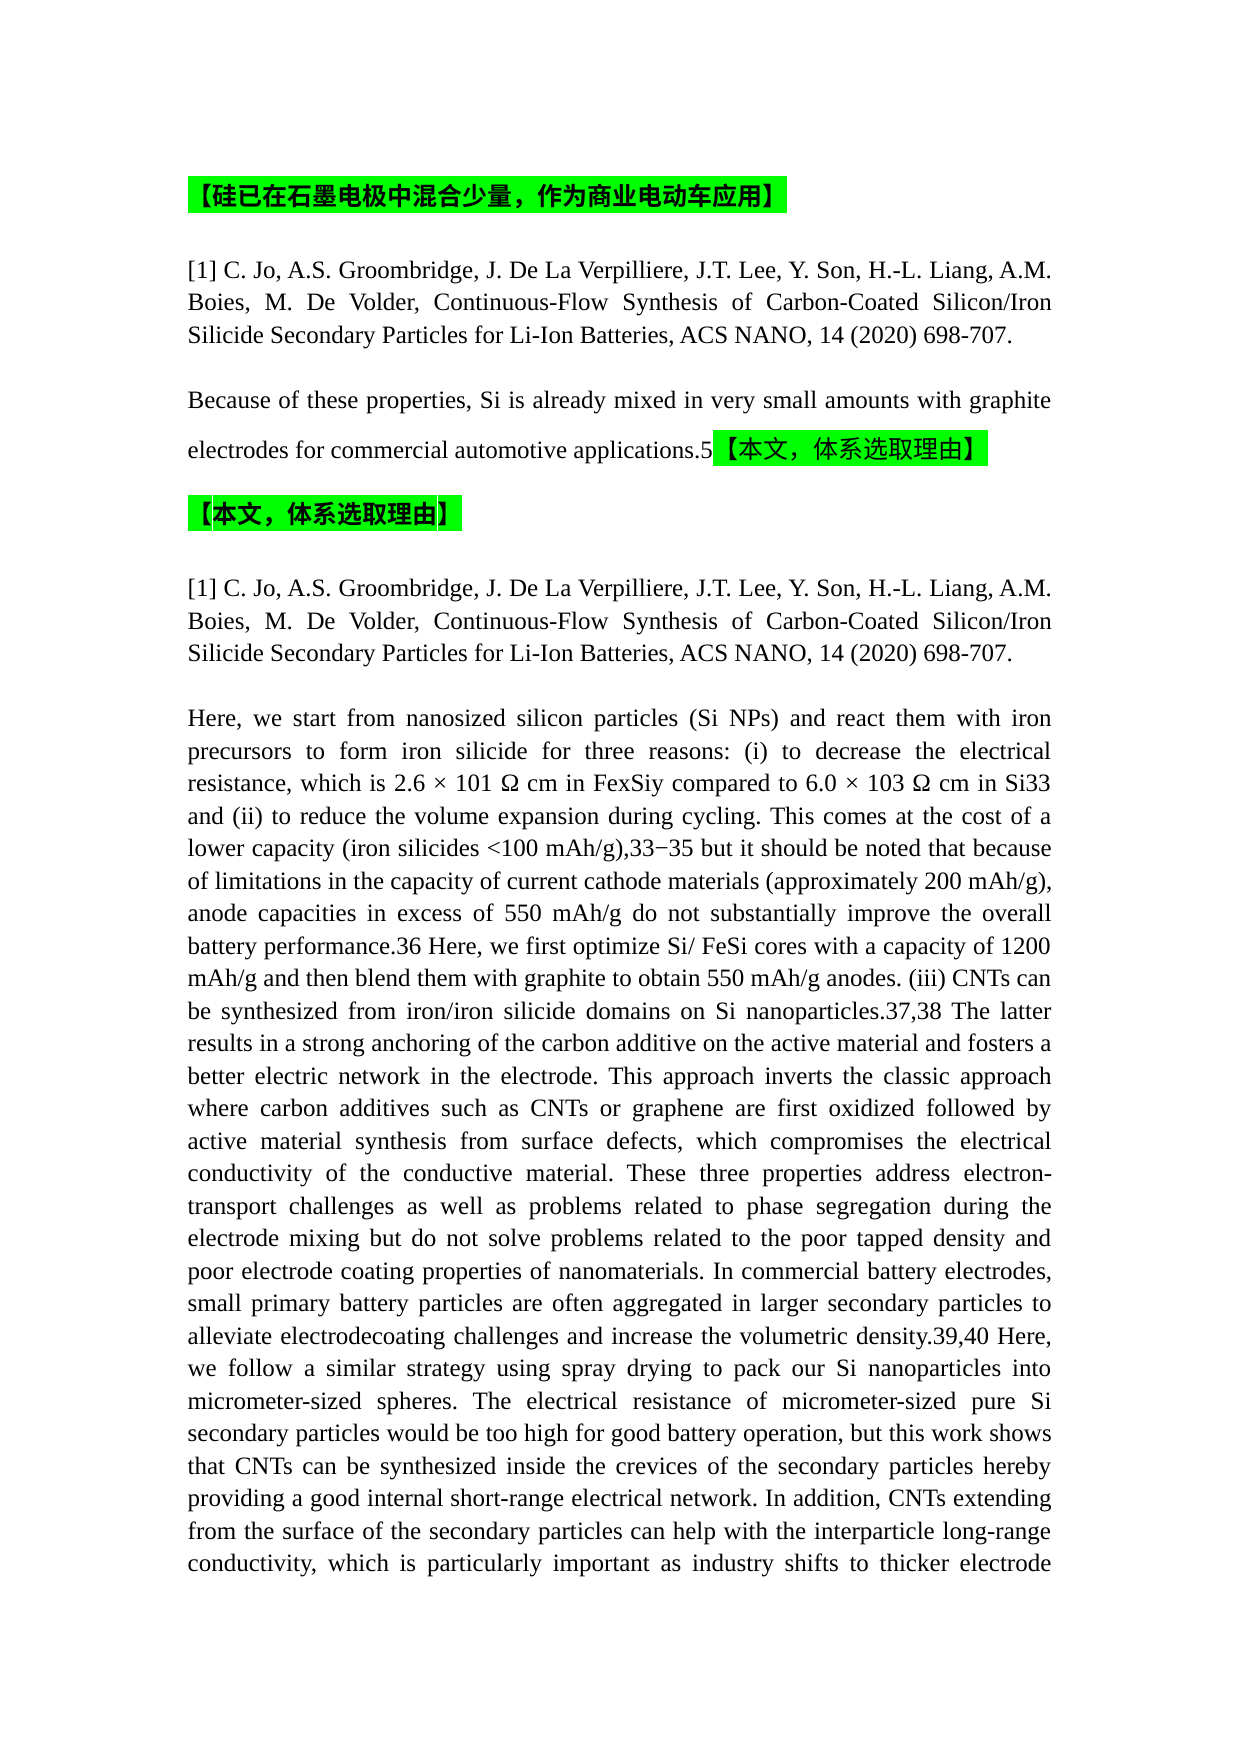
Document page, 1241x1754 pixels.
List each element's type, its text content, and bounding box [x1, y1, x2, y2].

text Because of these properties, Si is already mixed in very small amounts with graphite electrodes for commercial automotive applications.5【本文，体系选取理由】 [187, 383, 1053, 481]
subtitle 【硅已在石墨电极中混合少量，作为商业电动车应用】 [187, 162, 1053, 227]
subtitle 【本文，体系选取理由】 [187, 481, 1053, 546]
